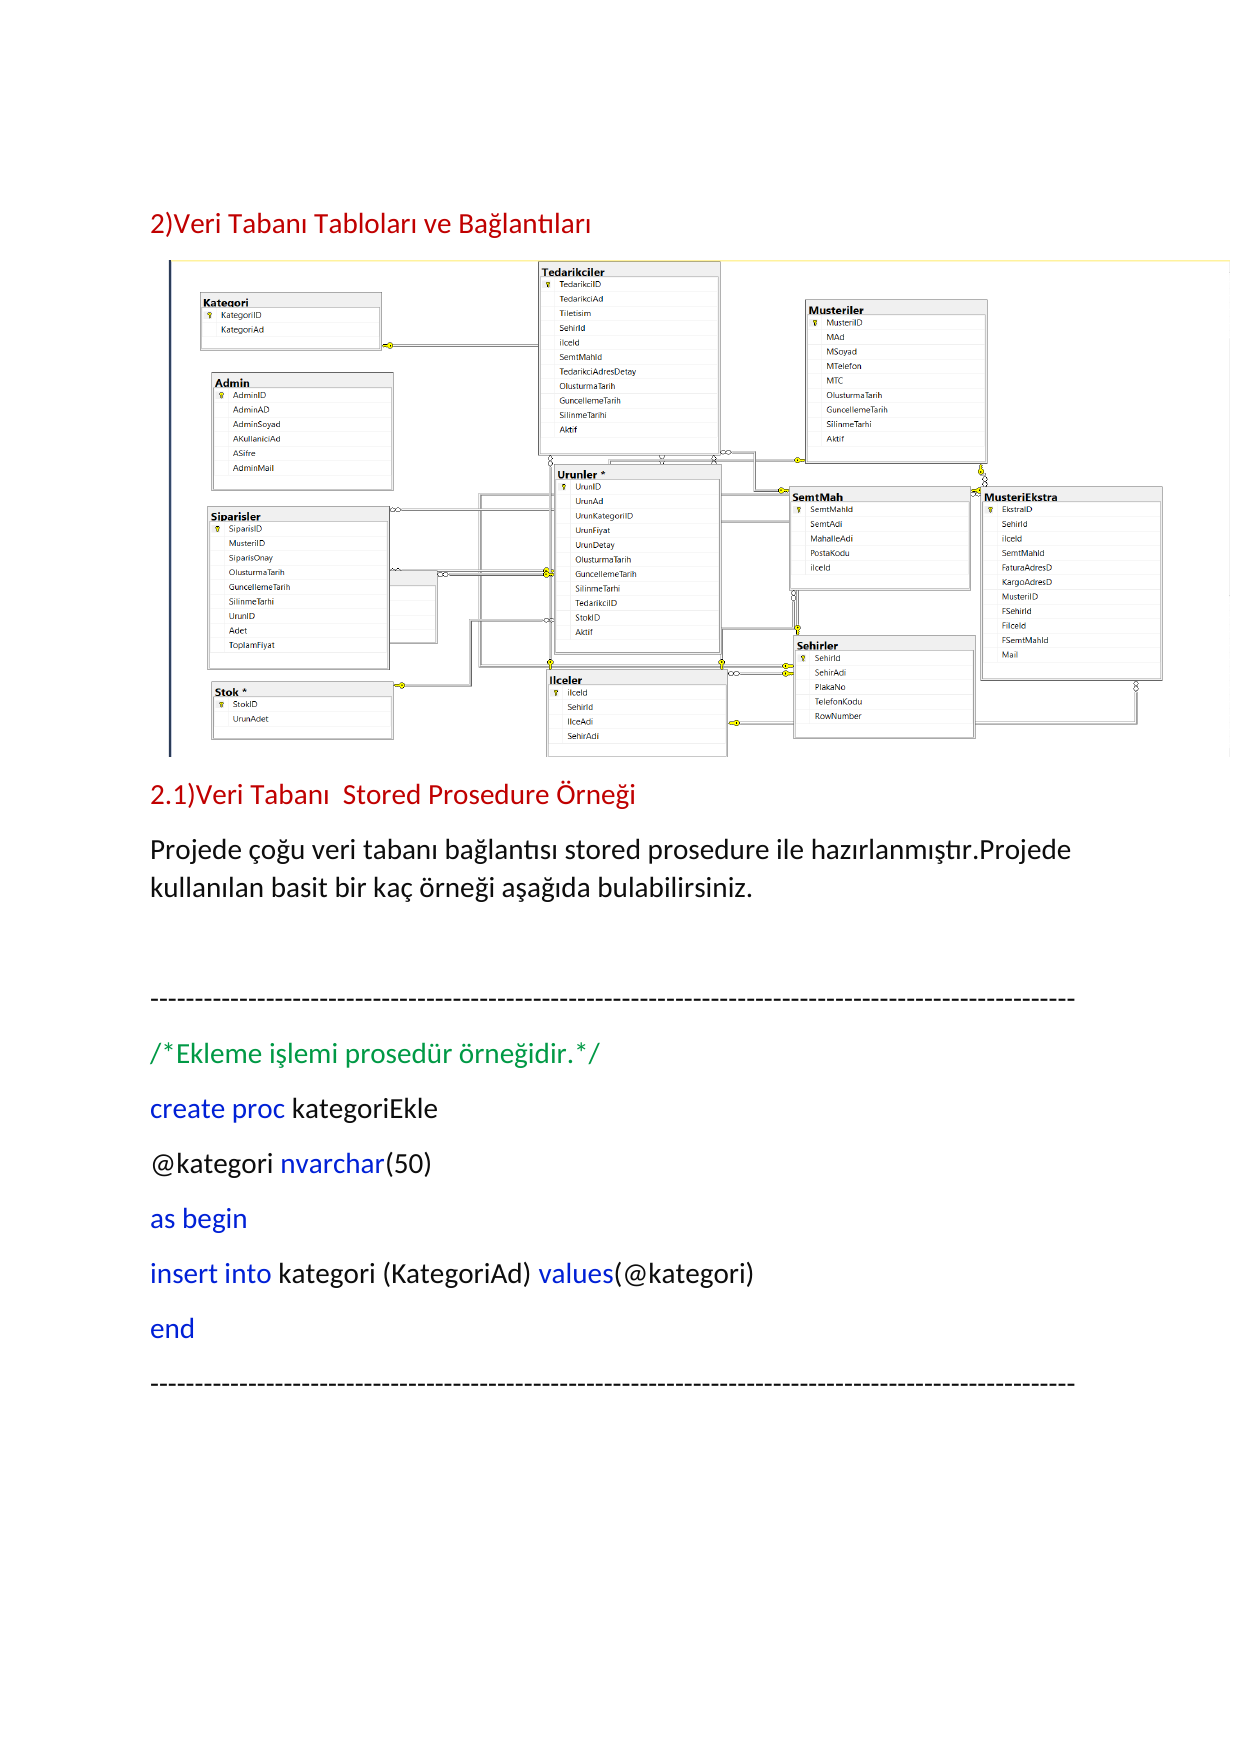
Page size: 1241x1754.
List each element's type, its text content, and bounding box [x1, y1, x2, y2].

text -------------------------------------------------------------------------------------------------------- [150, 1365, 1090, 1401]
text as begin [150, 1200, 1090, 1236]
text /*Ekleme işlemi prosedür örneğidir.*/ [150, 1035, 1090, 1070]
text -------------------------------------------------------------------------------------------------------- [150, 980, 1090, 1015]
text insert into kategori (KategoriAd) values(@kategori) [150, 1255, 1090, 1291]
text end [150, 1310, 1090, 1346]
text 2)Veri Tabanı Tabloları ve Bağlantıları [150, 205, 1090, 241]
text 2.1)Veri Tabanı Stored Prosedure Örneği [150, 776, 1090, 812]
text Projede çoğu veri tabanı bağlantısı stored prosedure ile hazırlanmıştır.Projede kullanılan basit bir kaç örneği aşağıda bulabilirsiniz. [150, 831, 1090, 905]
text create proc kategoriEkle [150, 1090, 1090, 1126]
text @kategori nvarchar(50) [150, 1145, 1090, 1181]
